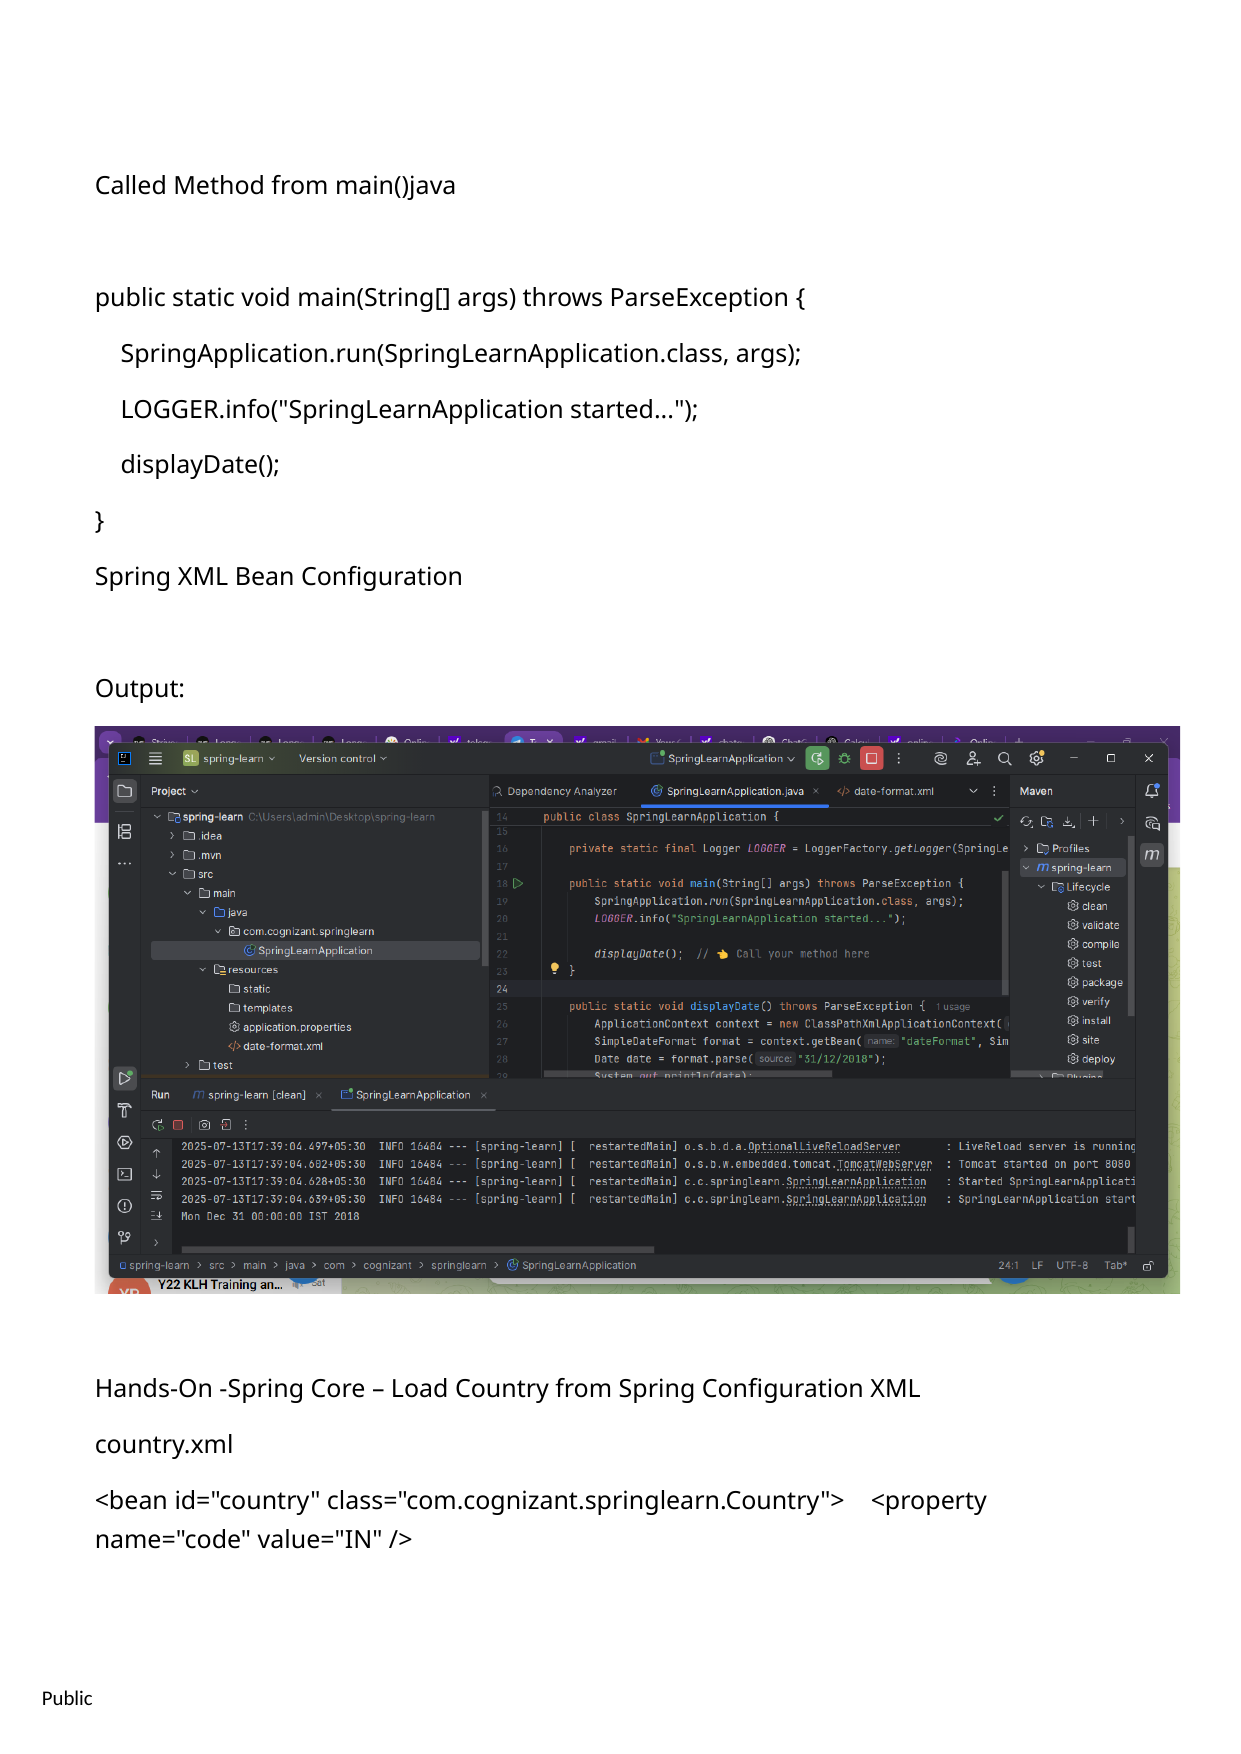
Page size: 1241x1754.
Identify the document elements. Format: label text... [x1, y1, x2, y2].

text Output: [94, 671, 1146, 704]
text Hands-On -Spring Core – Load Country from Spring Configuration XML [94, 1371, 1146, 1405]
picture [94, 726, 1181, 1294]
text Spring XML Bean Configuration [94, 559, 1146, 593]
text displayDate(); [94, 447, 1146, 481]
text SpringApplication.run(SpringLearnApplication.class, args); [94, 336, 1146, 369]
text <bean id="country" class="com.cognizant.springlearn.Country"> <property name="code" value="IN" /> [94, 1483, 1146, 1556]
text LOGGER.info("SpringLearnApplication started..."); [94, 391, 1146, 425]
text country.xml [94, 1427, 1146, 1461]
text Called Method from main()java [94, 168, 1146, 202]
text } [94, 503, 1146, 537]
text public static void main(String[] args) throws ParseException { [94, 280, 1146, 314]
